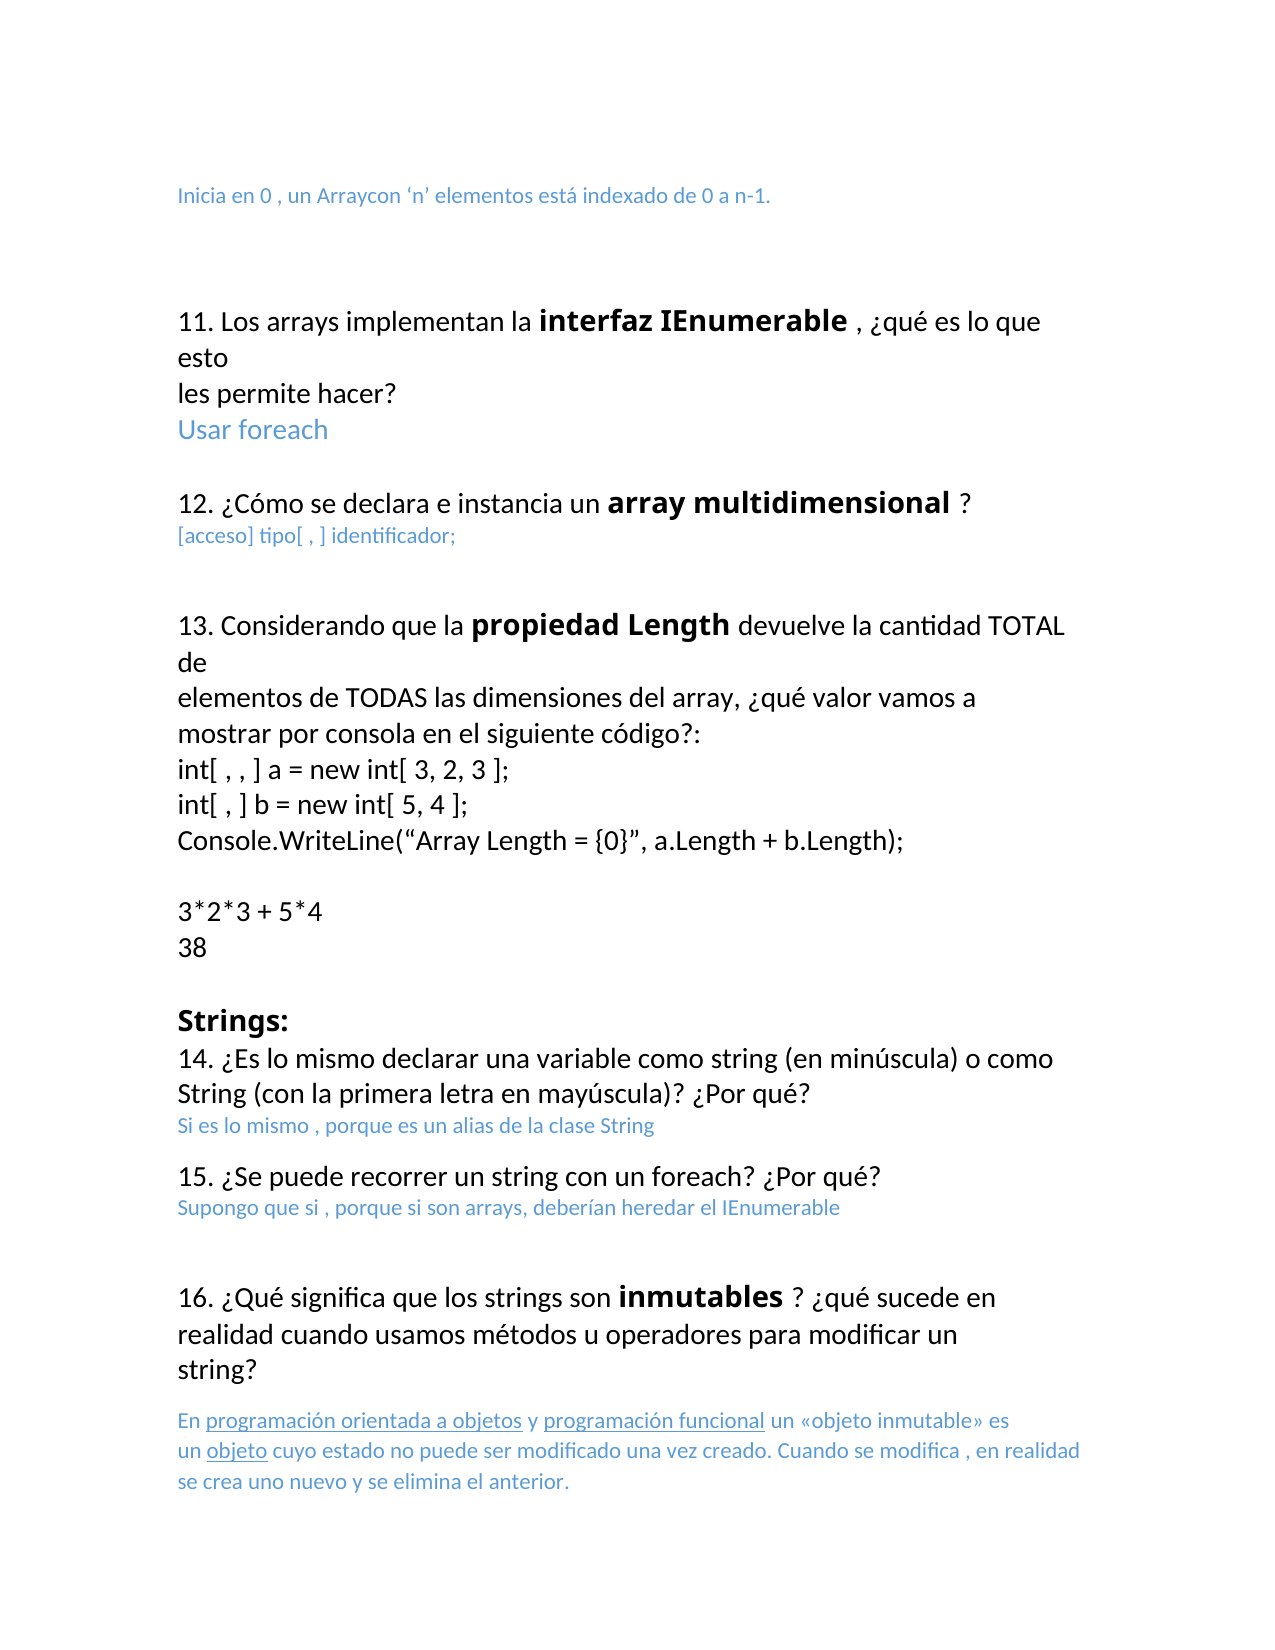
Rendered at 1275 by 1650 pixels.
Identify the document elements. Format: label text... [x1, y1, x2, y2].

text int[ , , ] a = new int[ 3, 2, 3 ]; [177, 751, 1098, 786]
text Usar foreach [177, 411, 1098, 446]
text Strings: [177, 1000, 1098, 1040]
text 16. ¿Qué significa que los strings son inmutables ? ¿qué sucede en [177, 1276, 1098, 1316]
text 14. ¿Es lo mismo declarar una variable como string (en minúscula) o como [177, 1040, 1098, 1075]
text 13. Considerando que la propiedad Length devuelve la cantidad TOTAL de [177, 604, 1098, 679]
text Console.WriteLine(“Array Length = {0}”, a.Length + b.Length); [177, 822, 1098, 858]
text Si es lo mismo , porque es un alias de la clase String [177, 1111, 1098, 1139]
text elementos de TODAS las dimensiones del array, ¿qué valor vamos a [177, 679, 1098, 715]
text string? [177, 1351, 1098, 1387]
text 3*2*3 + 5*4 [177, 893, 1098, 929]
text En programación orientada a objetos y programación funcional un «objeto inmutable» es un objeto cuyo estado no puede ser modificado una vez creado. Cuando se modifica , en realidad se crea uno nuevo y se elimina el anterior. [177, 1406, 1098, 1495]
text Supongo que si , porque si son arrays, deberían heredar el IEnumerable [177, 1193, 1098, 1222]
text int[ , ] b = new int[ 5, 4 ]; [177, 786, 1098, 822]
text 12. ¿Cómo se declara e instancia un array multidimensional ? [177, 482, 1098, 522]
text les permite hacer? [177, 375, 1098, 411]
text Inicia en 0 , un Arraycon ‘n’ elementos está indexado de 0 a n-1. [177, 182, 1098, 210]
text [acceso] tipo[ , ] identificador; [177, 522, 1098, 550]
text String (con la primera letra en mayúscula)? ¿Por qué? [177, 1075, 1098, 1111]
text 11. Los arrays implementan la interfaz IEnumerable , ¿qué es lo que esto [177, 300, 1098, 375]
text 38 [177, 929, 1098, 964]
text realidad cuando usamos métodos u operadores para modificar un [177, 1316, 1098, 1351]
text 15. ¿Se puede recorrer un string con un foreach? ¿Por qué? [177, 1158, 1098, 1193]
text mostrar por consola en el siguiente código?: [177, 715, 1098, 751]
